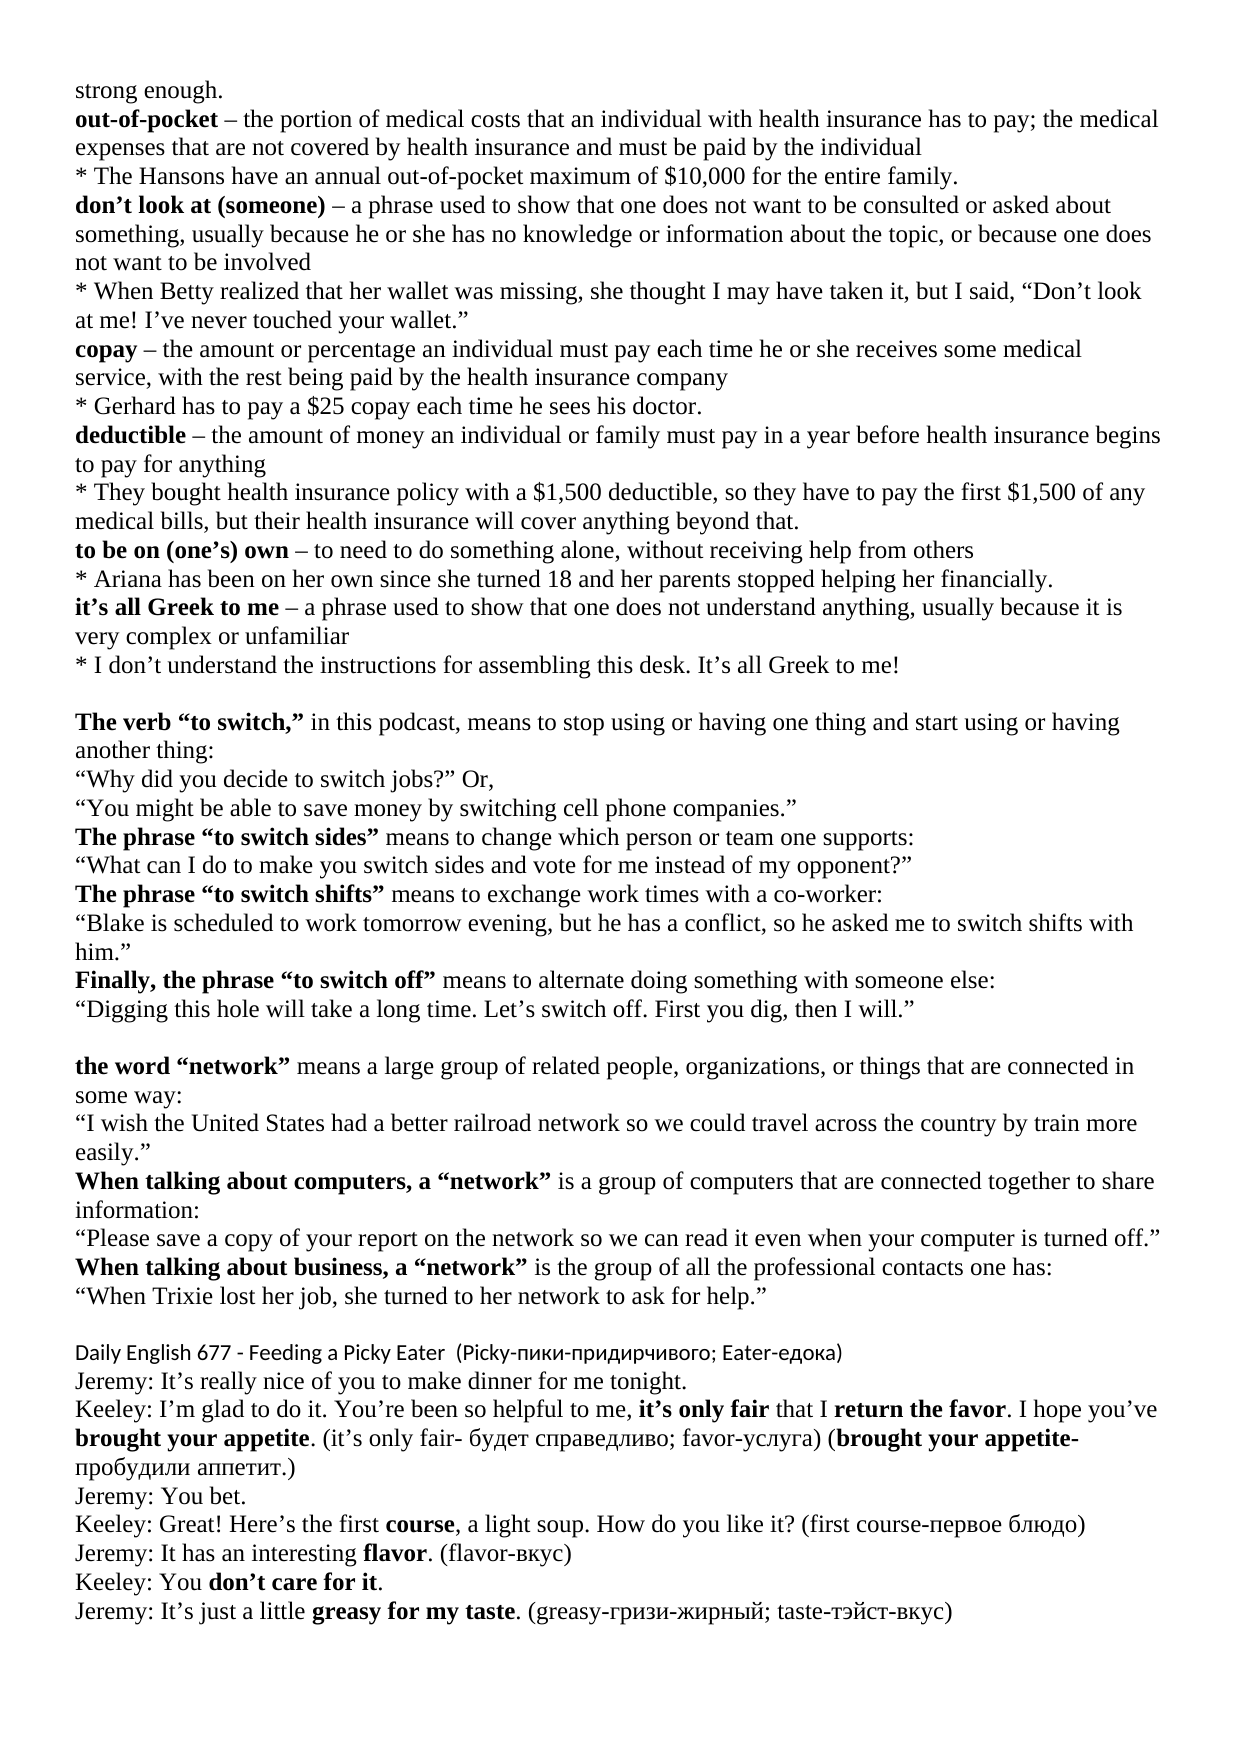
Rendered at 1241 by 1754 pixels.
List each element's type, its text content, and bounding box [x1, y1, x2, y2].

text “Please save a copy of your report on the network so we can read it even when your computer is turned off.” When talking about business, a “network” is the group of all the professional contacts one has: [75, 1223, 1165, 1281]
text “Why did you decide to switch jobs?” Or, [75, 764, 1165, 793]
text “When Trixie lost her job, she turned to her network to ask for help.” [75, 1281, 1165, 1338]
text Keeley: You don’t care for it. [75, 1567, 1165, 1596]
text Keeley: Great! Here’s the first course, a light soup. How do you like it? (first course-первое блюдо) [75, 1509, 1165, 1538]
text When talking about computers, a “network” is a group of computers that are connected together to share information: [75, 1166, 1165, 1223]
text the word “network” means a large group of related people, organizations, or things that are connected in some way: [75, 1051, 1165, 1108]
text Jeremy: You bet. [75, 1481, 1165, 1509]
text Daily English 677 - Feeding a Picky Eater (Picky-пики-придирчивого; Eater-едока) [75, 1338, 1165, 1366]
text “Blake is scheduled to work tomorrow evening, but he has a conflict, so he asked me to switch shifts with him.” [75, 908, 1165, 966]
text The phrase “to switch shifts” means to exchange work times with a co-worker: [75, 879, 1165, 908]
text The verb “to switch,” in this podcast, means to stop using or having one thing and start using or having another thing: [75, 707, 1165, 764]
text “You might be able to save money by switching cell phone companies.” [75, 793, 1165, 822]
text Jeremy: It’s just a little greasy for my taste. (greasy-гризи-жирный; taste-тэйст-вкус) [75, 1596, 1165, 1624]
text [75, 75, 1165, 707]
text Finally, the phrase “to switch off” means to alternate doing something with someone else: [75, 966, 1165, 994]
text “What can I do to make you switch sides and vote for me instead of my opponent?” [75, 851, 1165, 879]
text Jeremy: It has an interesting flavor. (flavor-вкус) [75, 1538, 1165, 1567]
text Jeremy: It’s really nice of you to make dinner for me tonight. [75, 1366, 1165, 1394]
text “Digging this hole will take a long time. Let’s switch off. First you dig, then I will.” [75, 994, 1165, 1051]
text The phrase “to switch sides” means to change which person or team one supports: [75, 822, 1165, 851]
text Keeley: I’m glad to do it. You’re been so helpful to me, it’s only fair that I return the favor. I hope you’ve brought your appetite. (it’s only fair- будет справедливо; favor-услуга) (brought your appetite- пробудили аппетит.) [75, 1394, 1165, 1481]
text “I wish the United States had a better railroad network so we could travel across the country by train more easily.” [75, 1108, 1165, 1166]
